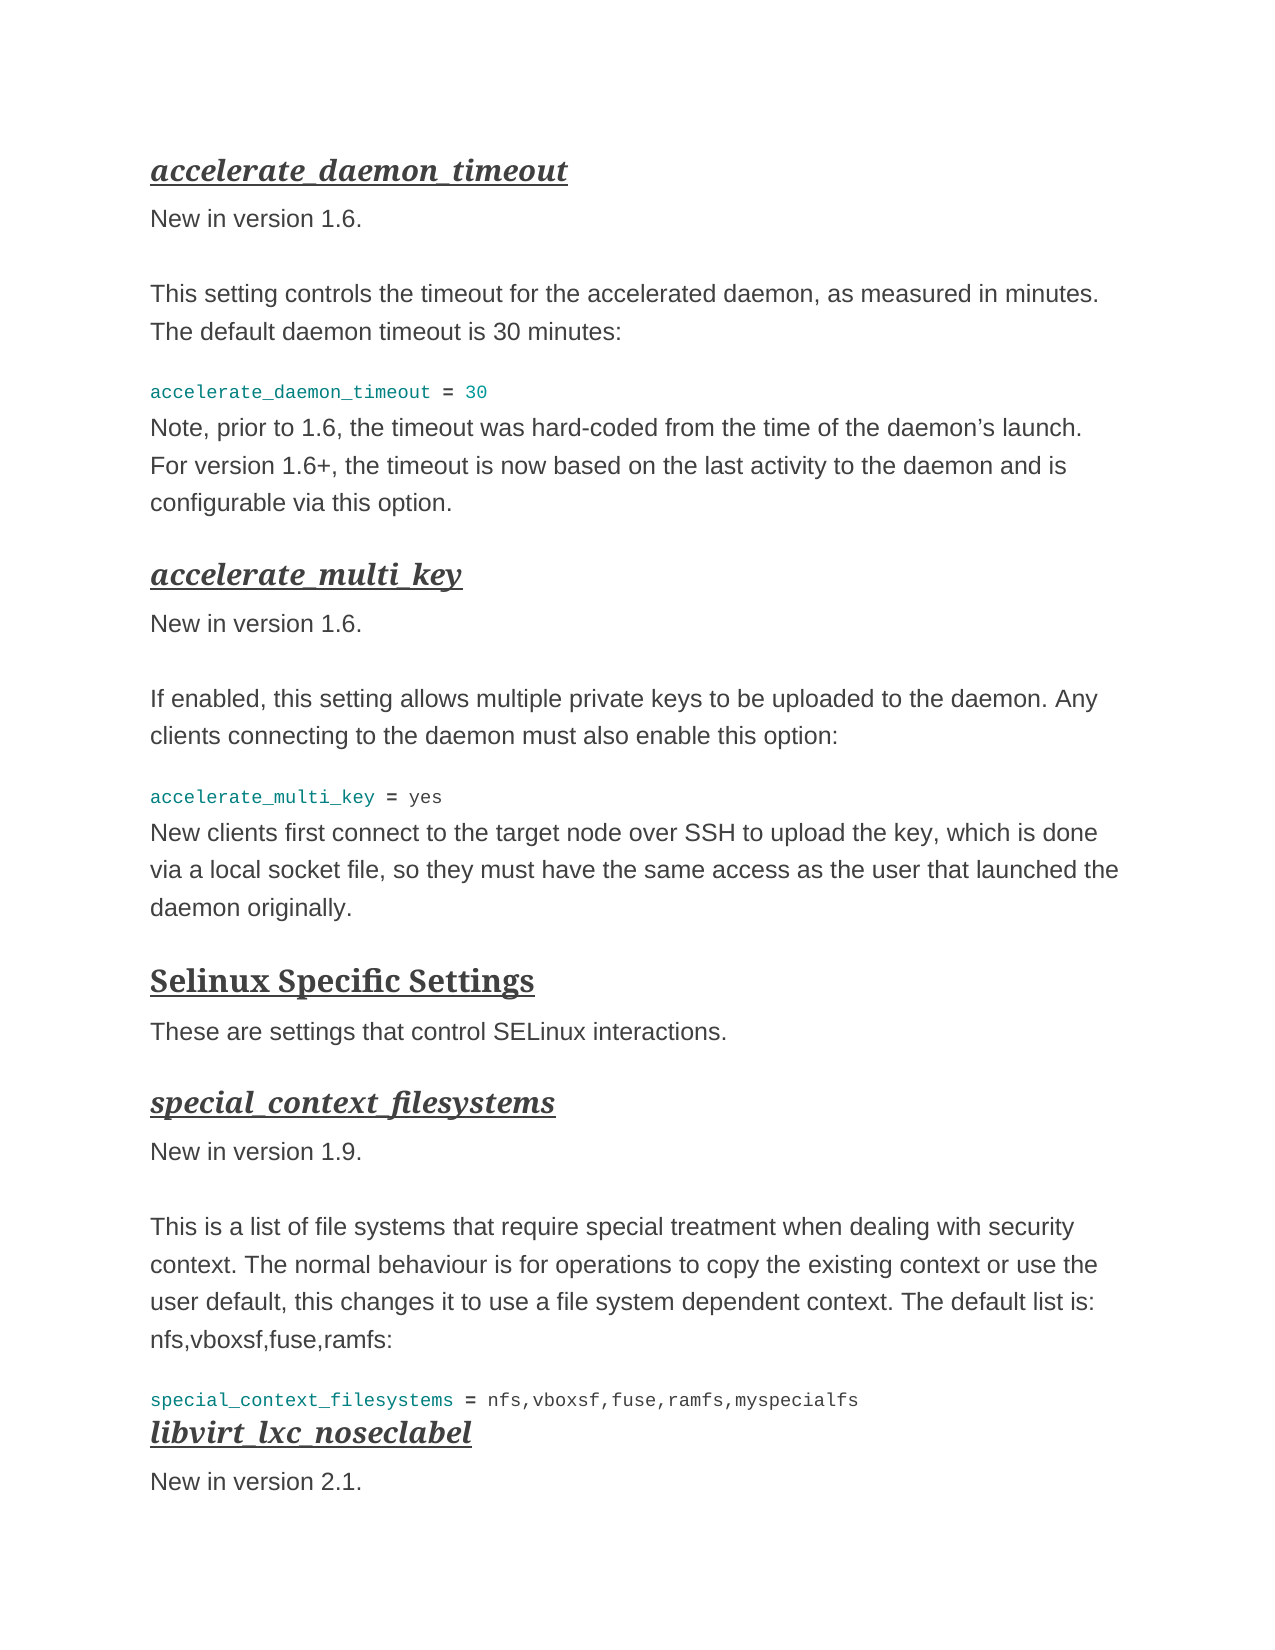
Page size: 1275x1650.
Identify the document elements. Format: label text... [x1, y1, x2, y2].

text New in version 1.6. [150, 196, 1125, 233]
subtitle special_context_filesystems [150, 1083, 1125, 1122]
text New in version 2.1. [150, 1458, 1125, 1495]
text special_context_filesystems = nfs,vboxsf,fuse,ramfs,myspecialfs [150, 1391, 1125, 1412]
text These are settings that control SELinux interactions. [150, 1008, 1125, 1045]
text accelerate_multi_key = yes [150, 787, 1125, 809]
text This is a list of file systems that require special treatment when dealing with security context. The normal behaviour is for operations to copy the existing context or use the user default, this changes it to use a file system dependent context. The default list is: nfs,vboxsf,fuse,ramfs: [150, 1203, 1125, 1353]
text This setting controls the timeout for the accelerated daemon, as measured in minutes. The default daemon timeout is 30 minutes: [150, 271, 1125, 346]
subtitle accelerate_multi_key [150, 554, 1125, 594]
text New in version 1.9. [150, 1128, 1125, 1166]
subtitle accelerate_daemon_timeout [150, 150, 1125, 190]
subtitle libvirt_lxc_noseclabel [150, 1412, 1125, 1452]
text New clients first connect to the target node over SSH to upload the key, which is done via a local socket file, so they must have the same access as the user that launched the daemon originally. [150, 809, 1125, 921]
text New in version 1.6. [150, 600, 1125, 637]
text Note, prior to 1.6, the timeout was hard-coded from the time of the daemon’s launch. For version 1.6+, the timeout is now based on the last activity to the daemon and is configurable via this option. [150, 404, 1125, 517]
text If enabled, this setting allows multiple private keys to be uploaded to the daemon. Any clients connecting to the daemon must also enable this option: [150, 675, 1125, 750]
subtitle Selinux Specific Settings [150, 959, 1125, 1001]
text accelerate_daemon_timeout = 30 [150, 383, 1125, 404]
